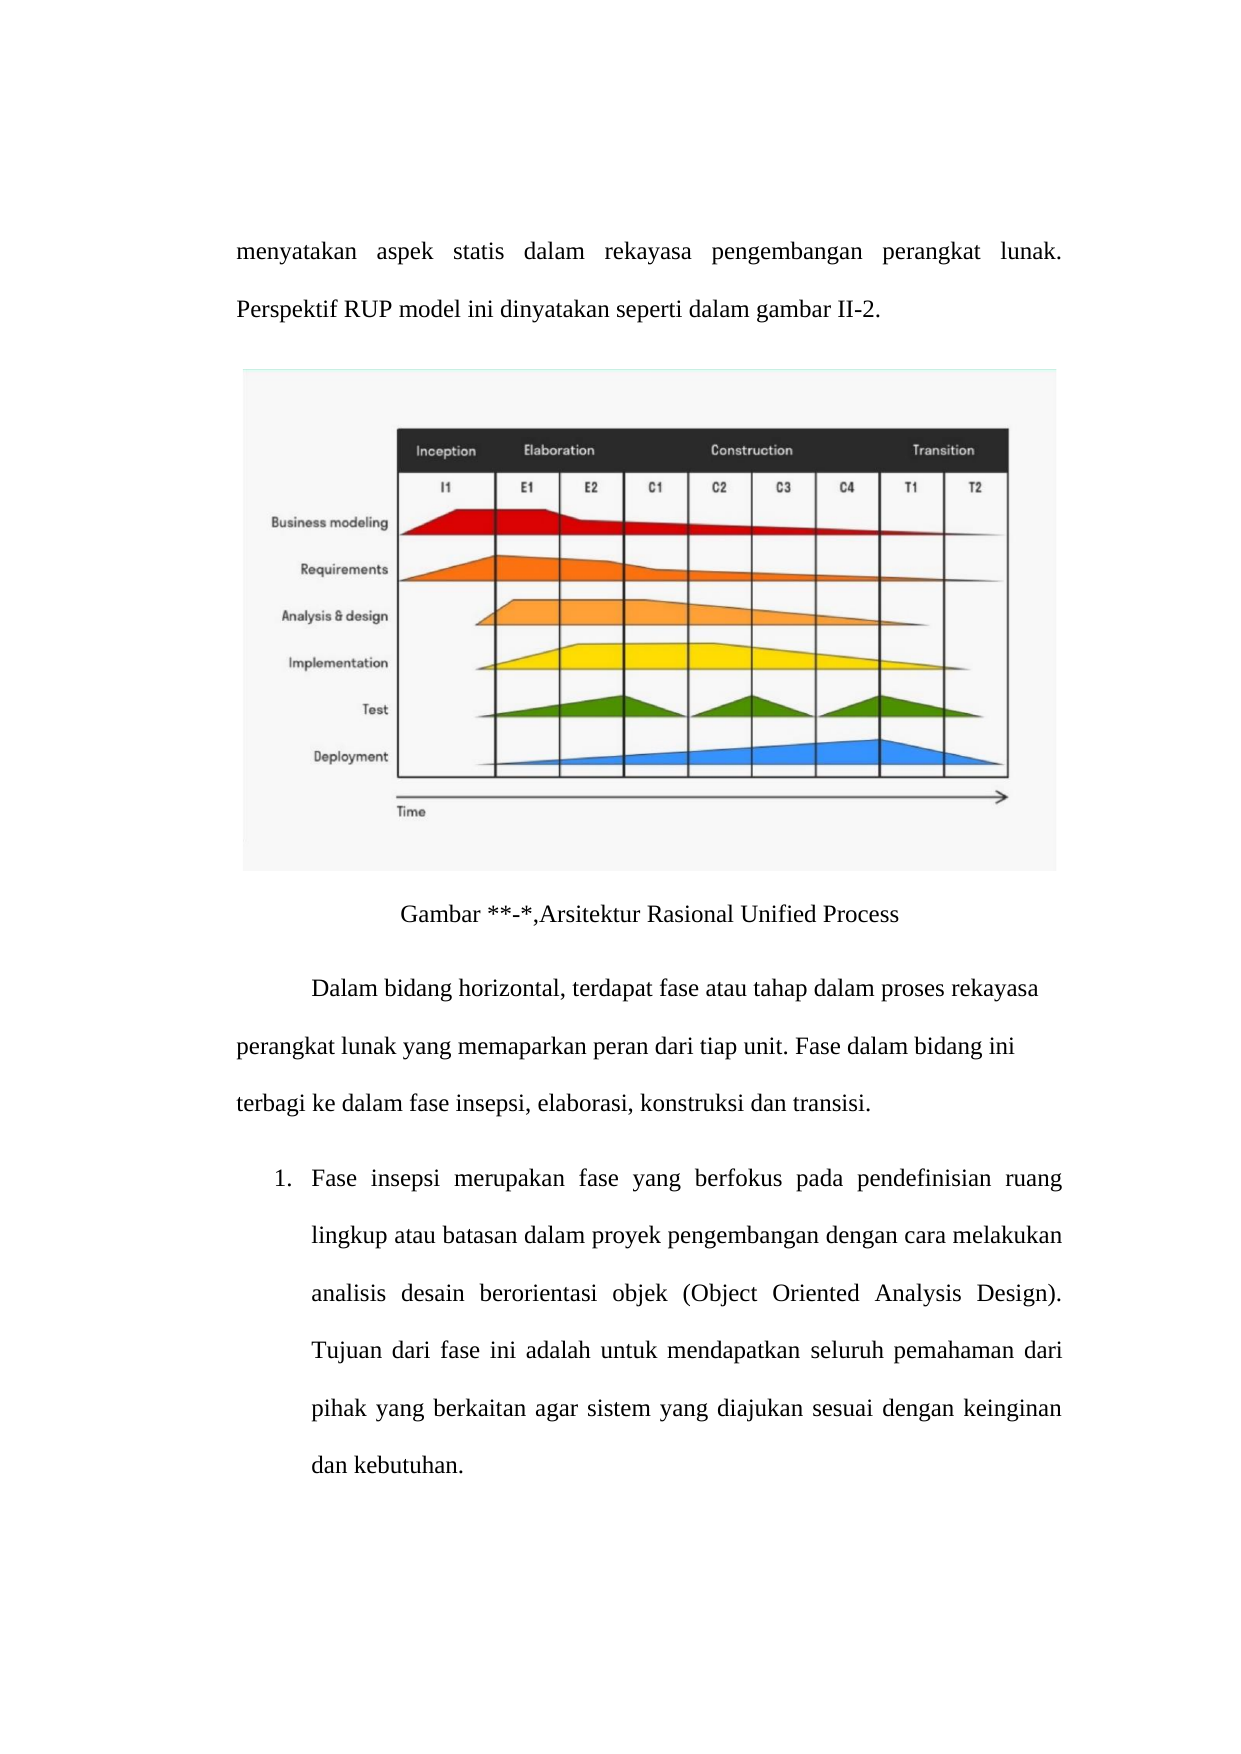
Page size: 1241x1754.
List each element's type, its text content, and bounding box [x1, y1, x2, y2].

text Dalam bidang horizontal, terdapat fase atau tahap dalam proses rekayasa perangkat lunak yang memaparkan peran dari tiap unit. Fase dalam bidang ini terbagi ke dalam fase insepsi, elaborasi, konstruksi dan transisi. [236, 973, 1063, 1117]
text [236, 236, 1063, 322]
list Fase insepsi merupakan fase yang berfokus pada pendefinisian ruang lingkup atau batasan dalam proyek pengembangan dengan cara melakukan analisis desain berorientasi objek (Object Oriented Analysis Design). Tujuan dari fase ini adalah untuk mendapatkan seluruh pemahaman dari pihak yang berkaitan agar sistem yang diajukan sesuai dengan keinginan dan kebutuhan. [274, 1163, 1063, 1479]
picture [242, 367, 1057, 871]
